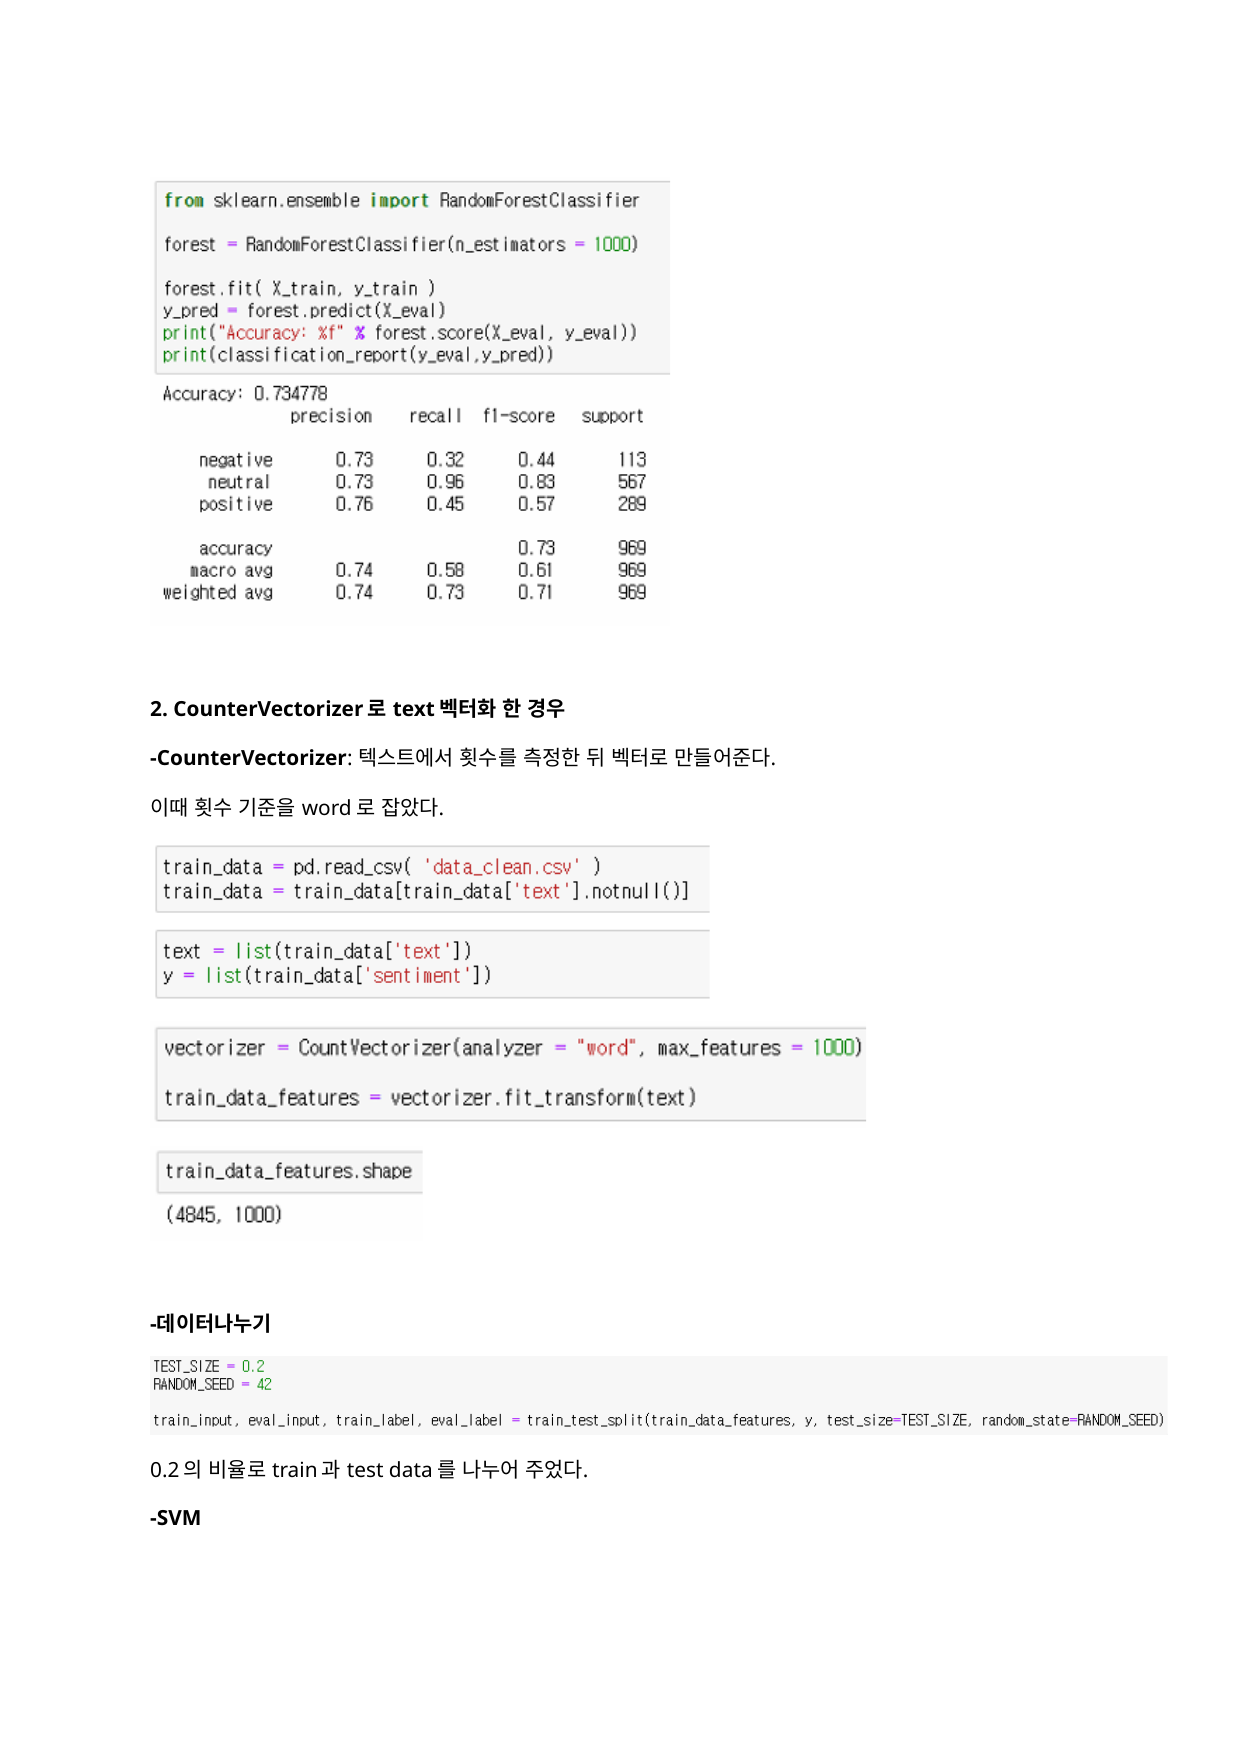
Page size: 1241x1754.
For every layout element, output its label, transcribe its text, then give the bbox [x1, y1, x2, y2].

text -CounterVectorizer: 텍스트에서 횟수를 측정한 뒤 벡터로 만들어준다. [150, 741, 1090, 772]
text 0.2의 비율로 train과 test data를 나누어 주었다. [150, 1453, 1090, 1484]
text 2. CounterVectorizer로 text벡터화 한 경우 [150, 692, 1090, 722]
text 이때 횟수 기준을 word로 잡았다. [150, 791, 1090, 821]
text -데이터나누기 [150, 1307, 1090, 1337]
picture [150, 1021, 867, 1128]
picture [150, 177, 671, 626]
picture [150, 1356, 1168, 1435]
picture [150, 1146, 423, 1241]
text -SVM [150, 1503, 1090, 1531]
picture [150, 840, 710, 1003]
